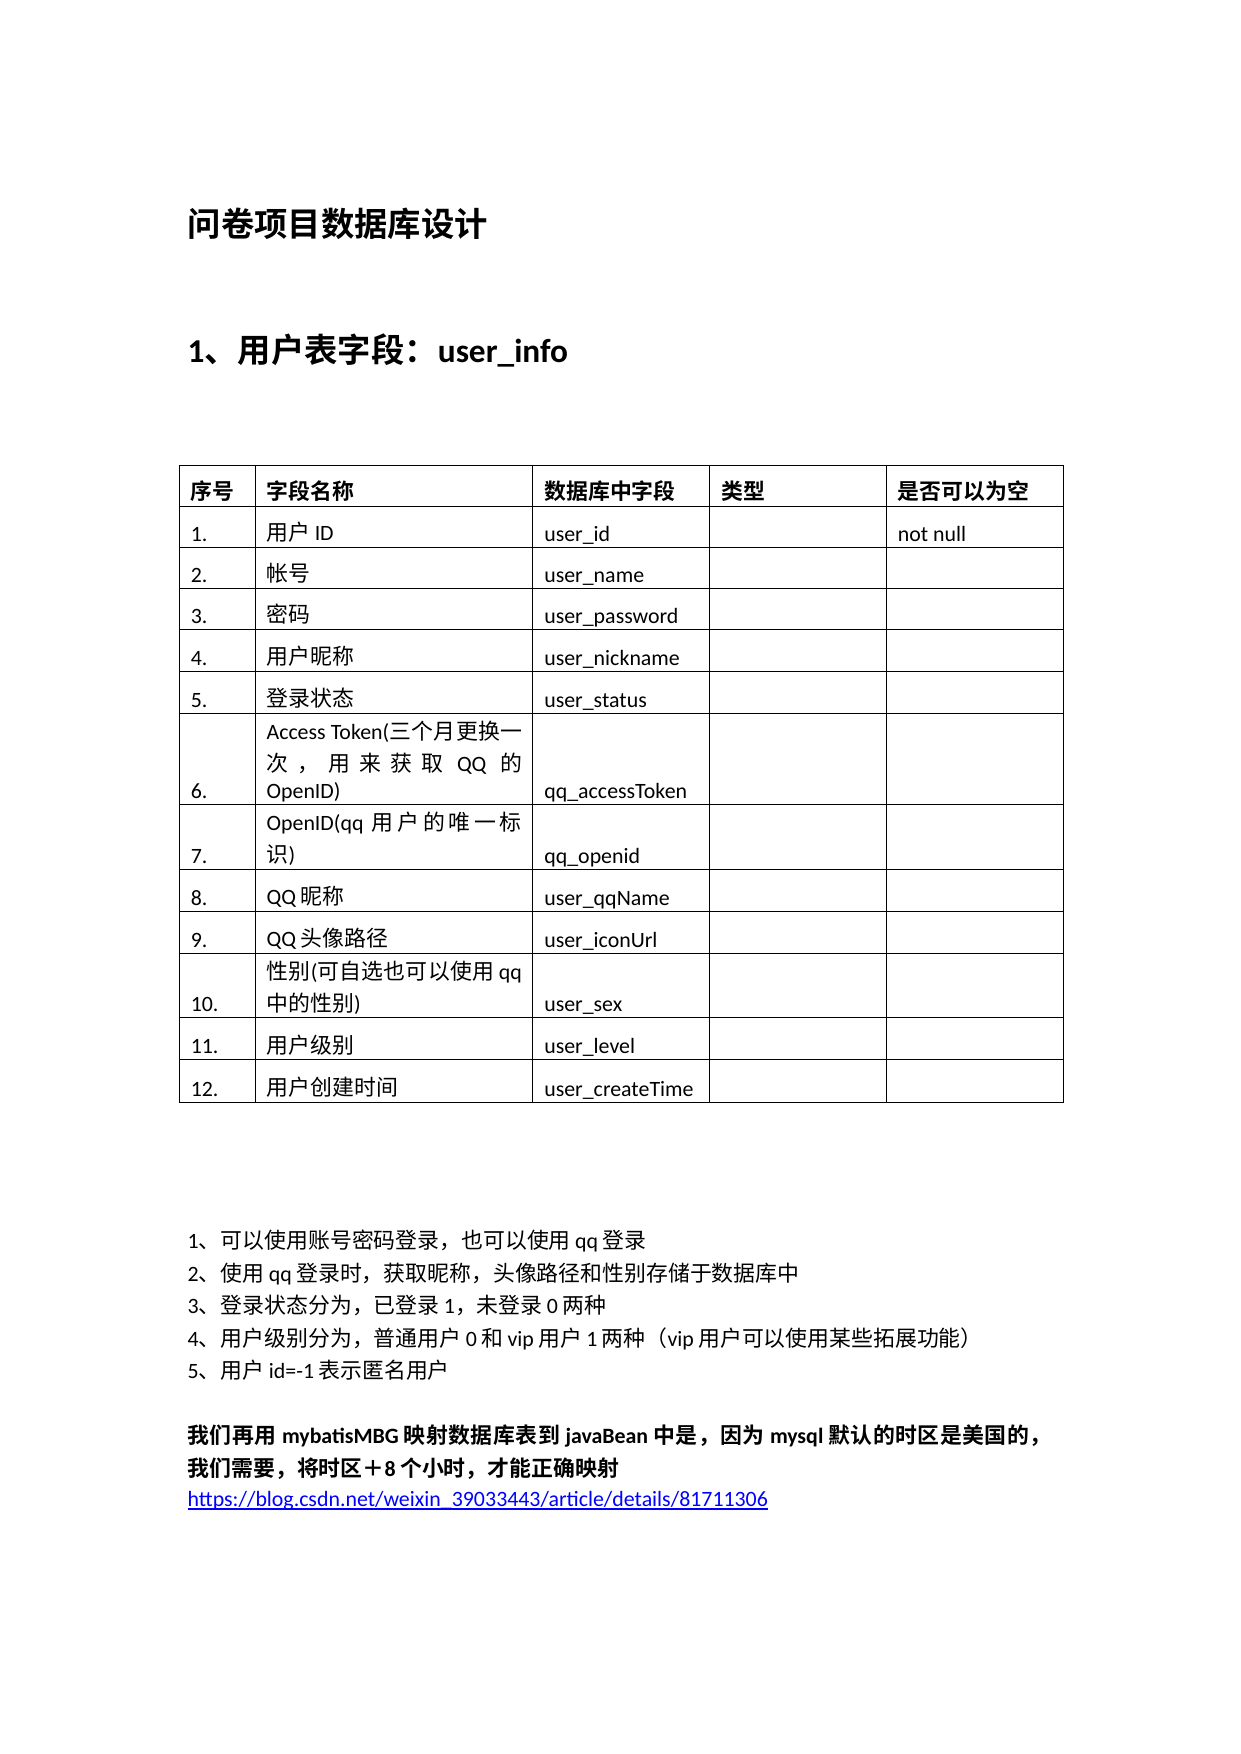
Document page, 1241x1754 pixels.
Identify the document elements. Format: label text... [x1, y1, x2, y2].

table_cell user_level [533, 1018, 709, 1059]
table_cell [180, 1060, 255, 1102]
table_cell [887, 870, 1063, 911]
table_cell [887, 1060, 1063, 1102]
table_cell [887, 954, 1063, 1017]
table_cell qq_openid [533, 805, 709, 868]
table_header 类型 [710, 466, 886, 506]
text 2、使用qq登录时，获取昵称，头像路径和性别存储于数据库中 [187, 1255, 1053, 1288]
table_header 是否可以为空 [887, 466, 1063, 506]
table_cell user_name [533, 548, 709, 588]
subtitle 问卷项目数据库设计 [187, 189, 1053, 254]
table_cell [180, 714, 255, 804]
table_cell not null [887, 507, 1063, 547]
table_cell Access Token(三个月更换一次，用来获取QQ的OpenID) [256, 714, 532, 804]
table_cell [180, 630, 255, 671]
table_cell 用户昵称 [256, 630, 532, 671]
table_cell [710, 870, 886, 911]
table_cell [887, 548, 1063, 588]
table_cell [710, 589, 886, 629]
table_cell [887, 912, 1063, 953]
table_cell [887, 805, 1063, 868]
subtitle 1、用户表字段：user_info [187, 316, 1053, 381]
table_cell [710, 548, 886, 588]
table_cell user_password [533, 589, 709, 629]
table_cell user_status [533, 672, 709, 713]
text 1、可以使用账号密码登录，也可以使用qq登录 [187, 1223, 1053, 1255]
table_cell [180, 870, 255, 911]
table_cell user_id [533, 507, 709, 547]
table_cell [887, 714, 1063, 804]
table_header 数据库中字段 [533, 466, 709, 506]
table_cell [710, 507, 886, 547]
table_cell [180, 912, 255, 953]
table_cell 性别(可自选也可以使用qq中的性别) [256, 954, 532, 1017]
table_cell 用户ID [256, 507, 532, 547]
table_cell user_sex [533, 954, 709, 1017]
table_cell [710, 1018, 886, 1059]
table_cell [180, 672, 255, 713]
table_cell [710, 954, 886, 1017]
table_cell 密码 [256, 589, 532, 629]
table_cell [887, 1018, 1063, 1059]
table_cell [887, 630, 1063, 671]
table_cell [180, 954, 255, 1017]
table_cell user_iconUrl [533, 912, 709, 953]
text 4、用户级别分为，普通用户0和vip用户1两种（vip用户可以使用某些拓展功能） [187, 1320, 1053, 1353]
table_cell user_createTime [533, 1060, 709, 1102]
table_cell user_qqName [533, 870, 709, 911]
table_cell [710, 912, 886, 953]
table_header 字段名称 [256, 466, 532, 506]
table_cell QQ头像路径 [256, 912, 532, 953]
table_cell 帐号 [256, 548, 532, 588]
table_cell [180, 548, 255, 588]
table_cell 用户创建时间 [256, 1060, 532, 1102]
table_cell [887, 589, 1063, 629]
table_cell OpenID(qq用户的唯一标识) [256, 805, 532, 868]
text 我们再用mybatisMBG映射数据库表到javaBean中是，因为mysql默认的时区是美国的，我们需要，将时区＋8个小时，才能正确映射 [187, 1418, 1053, 1483]
table_cell [180, 1018, 255, 1059]
text 5、用户id=-1表示匿名用户 [187, 1353, 1053, 1385]
table_cell user_nickname [533, 630, 709, 671]
text 3、登录状态分为，已登录1，未登录0两种 [187, 1288, 1053, 1320]
table_cell 用户级别 [256, 1018, 532, 1059]
table_cell [180, 589, 255, 629]
table_header 序号 [180, 466, 255, 506]
table_cell [180, 507, 255, 547]
table_cell 登录状态 [256, 672, 532, 713]
text https://blog.csdn.net/weixin_39033443/article/details/81711306 [187, 1483, 1053, 1515]
table_cell qq_accessToken [533, 714, 709, 804]
table_cell [710, 672, 886, 713]
table_cell [710, 805, 886, 868]
table_cell [710, 714, 886, 804]
table_cell [180, 805, 255, 868]
table_cell [710, 1060, 886, 1102]
table_cell [887, 672, 1063, 713]
table_cell QQ昵称 [256, 870, 532, 911]
table_cell [710, 630, 886, 671]
